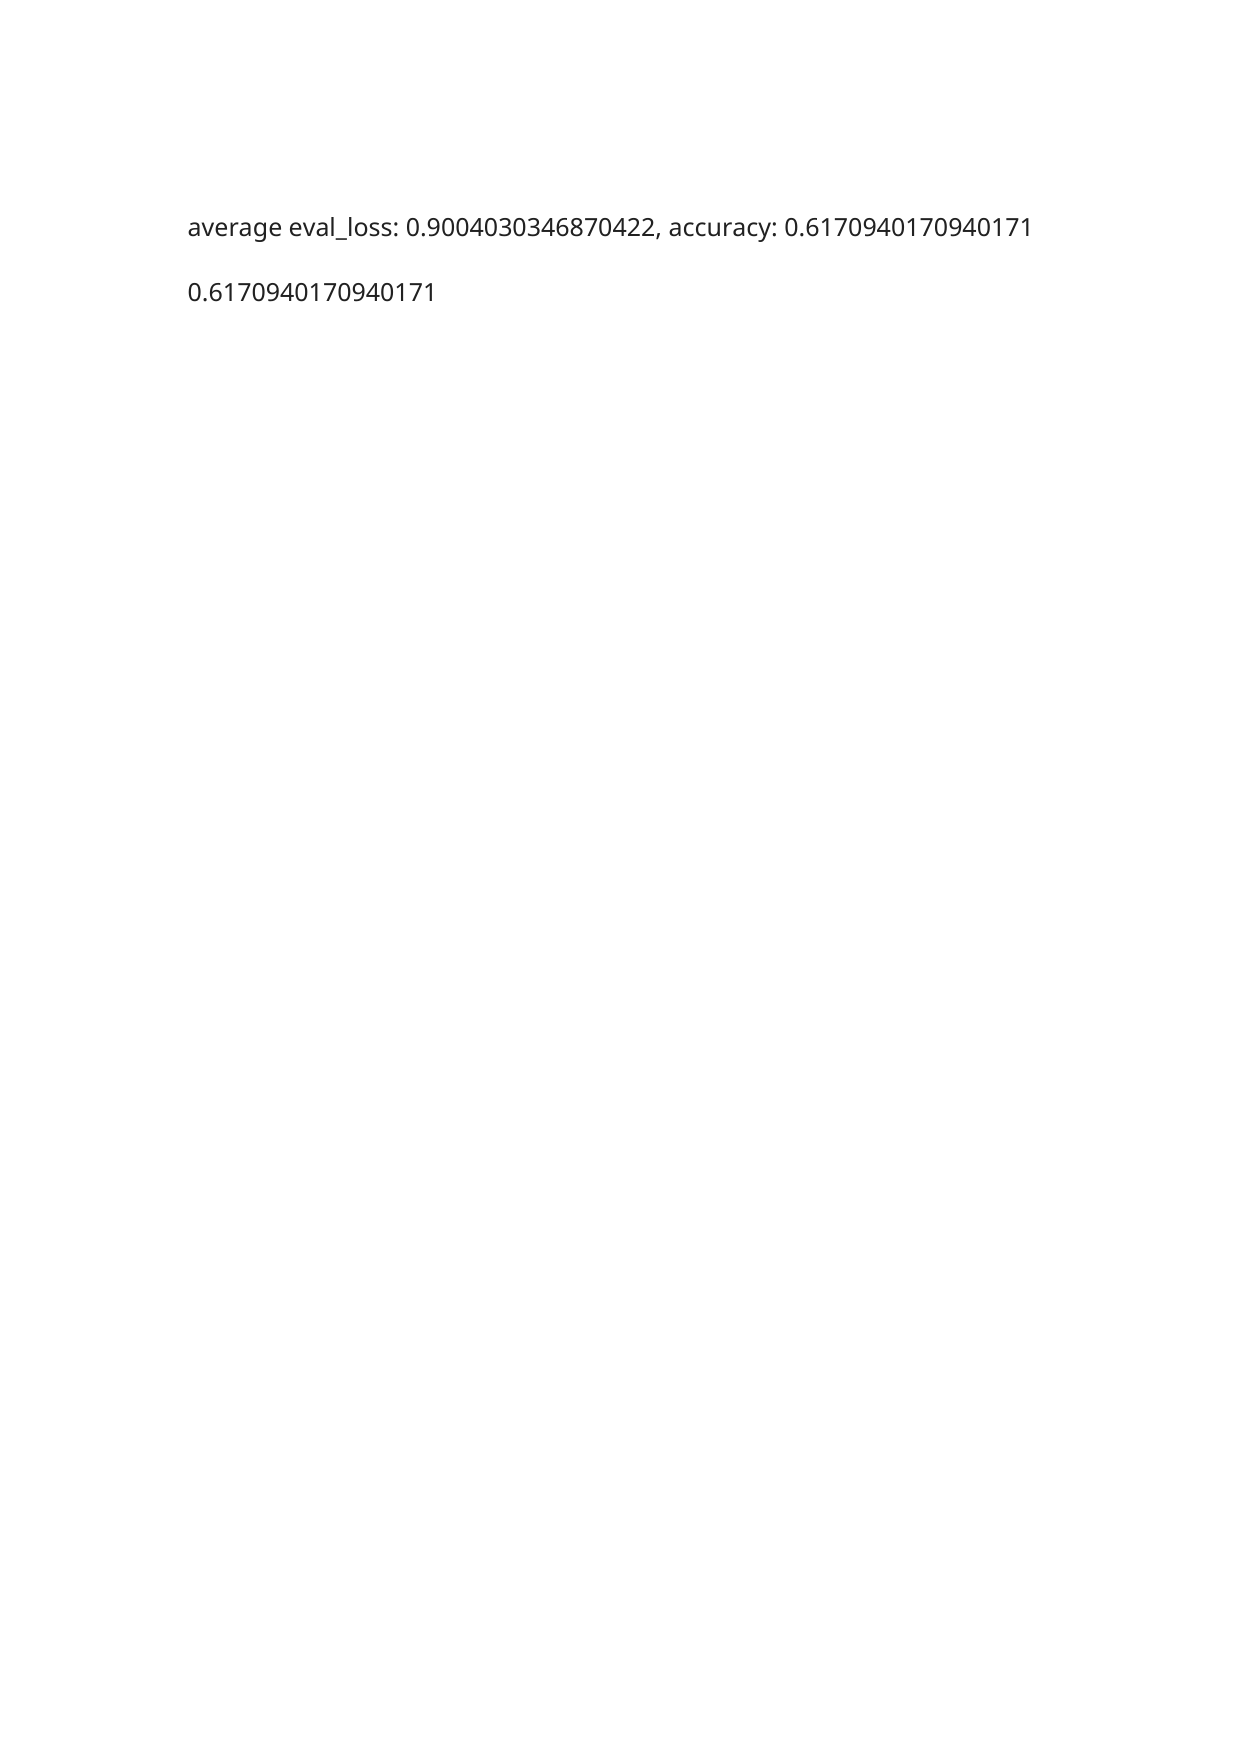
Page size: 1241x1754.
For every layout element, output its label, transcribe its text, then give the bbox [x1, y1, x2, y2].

text average eval_loss: 0.9004030346870422, accuracy: 0.6170940170940171 [187, 194, 1053, 259]
text 0.6170940170940171 [187, 259, 1053, 324]
